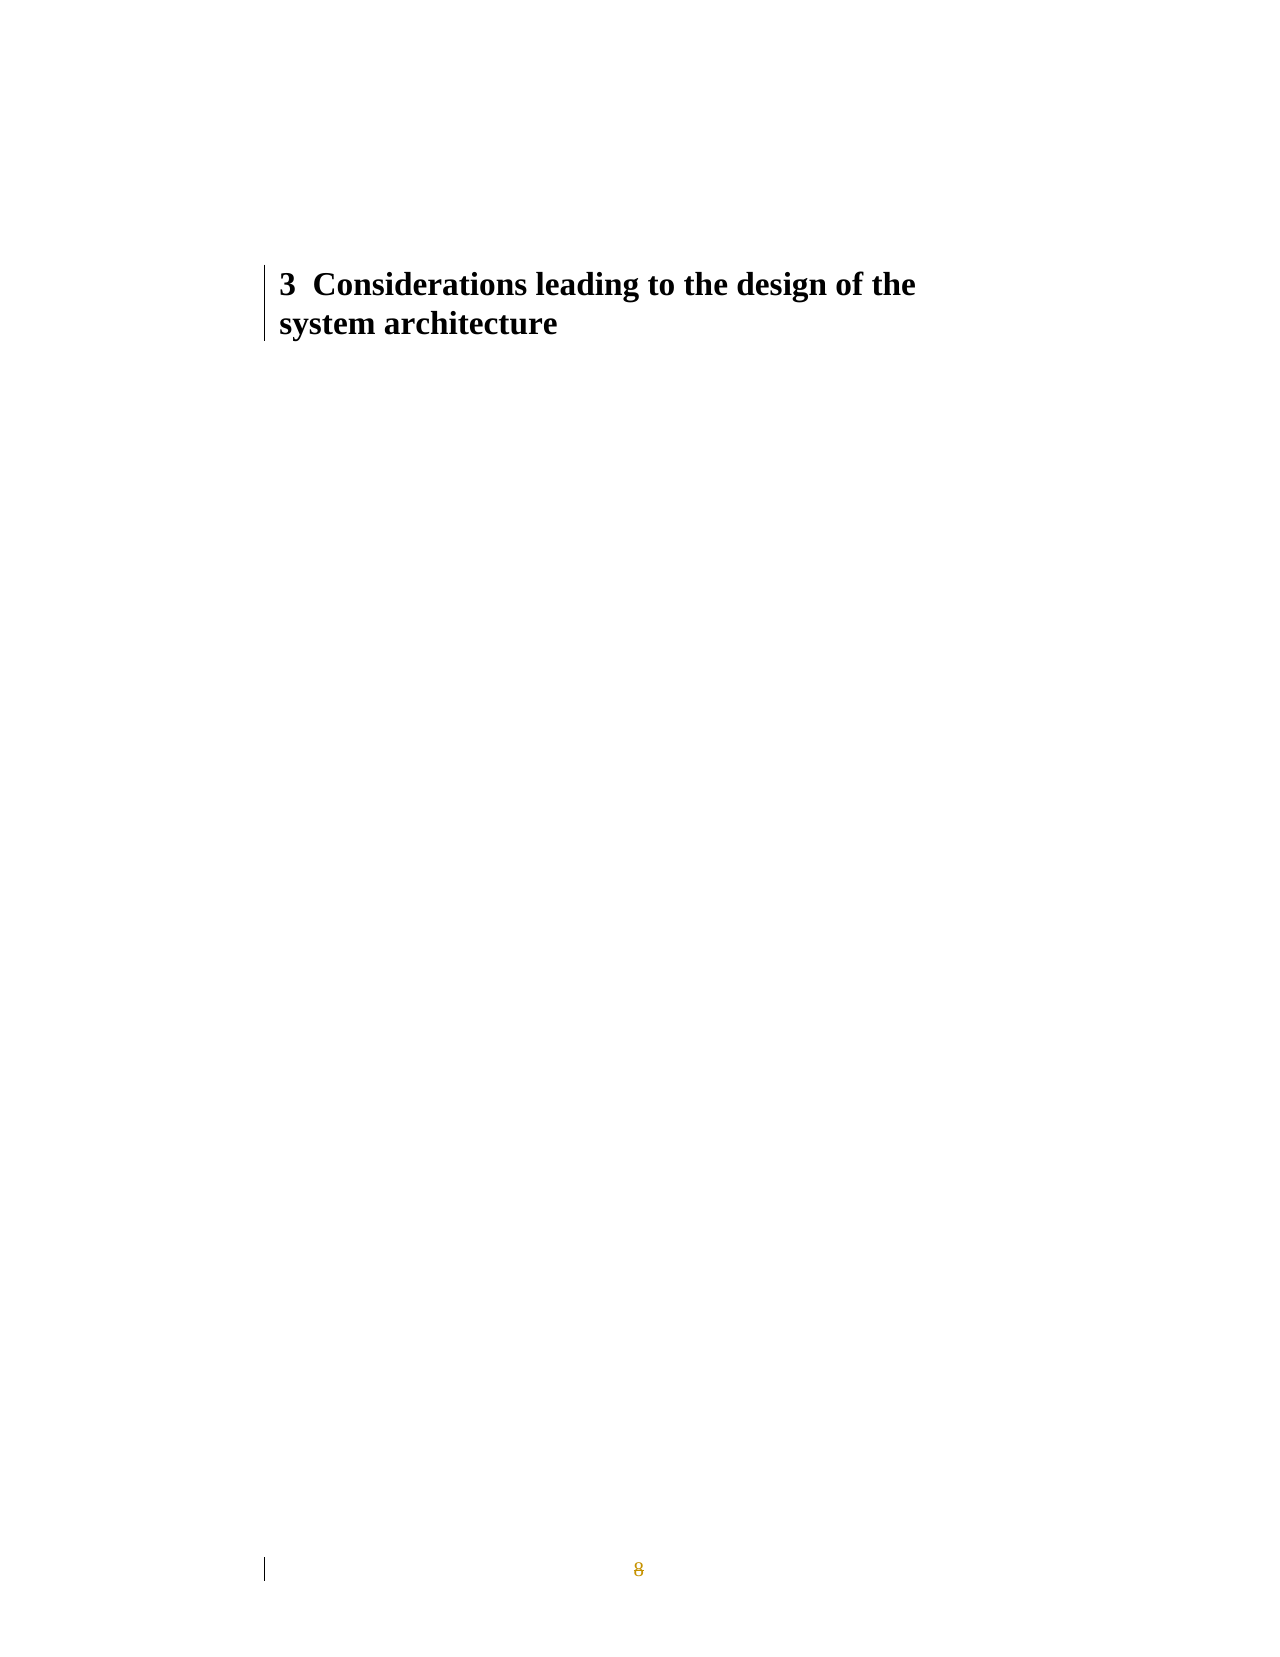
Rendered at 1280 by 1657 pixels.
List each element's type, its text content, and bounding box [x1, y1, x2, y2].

subtitle 3 Considerations leading to the design of the system architecture [279, 264, 998, 341]
